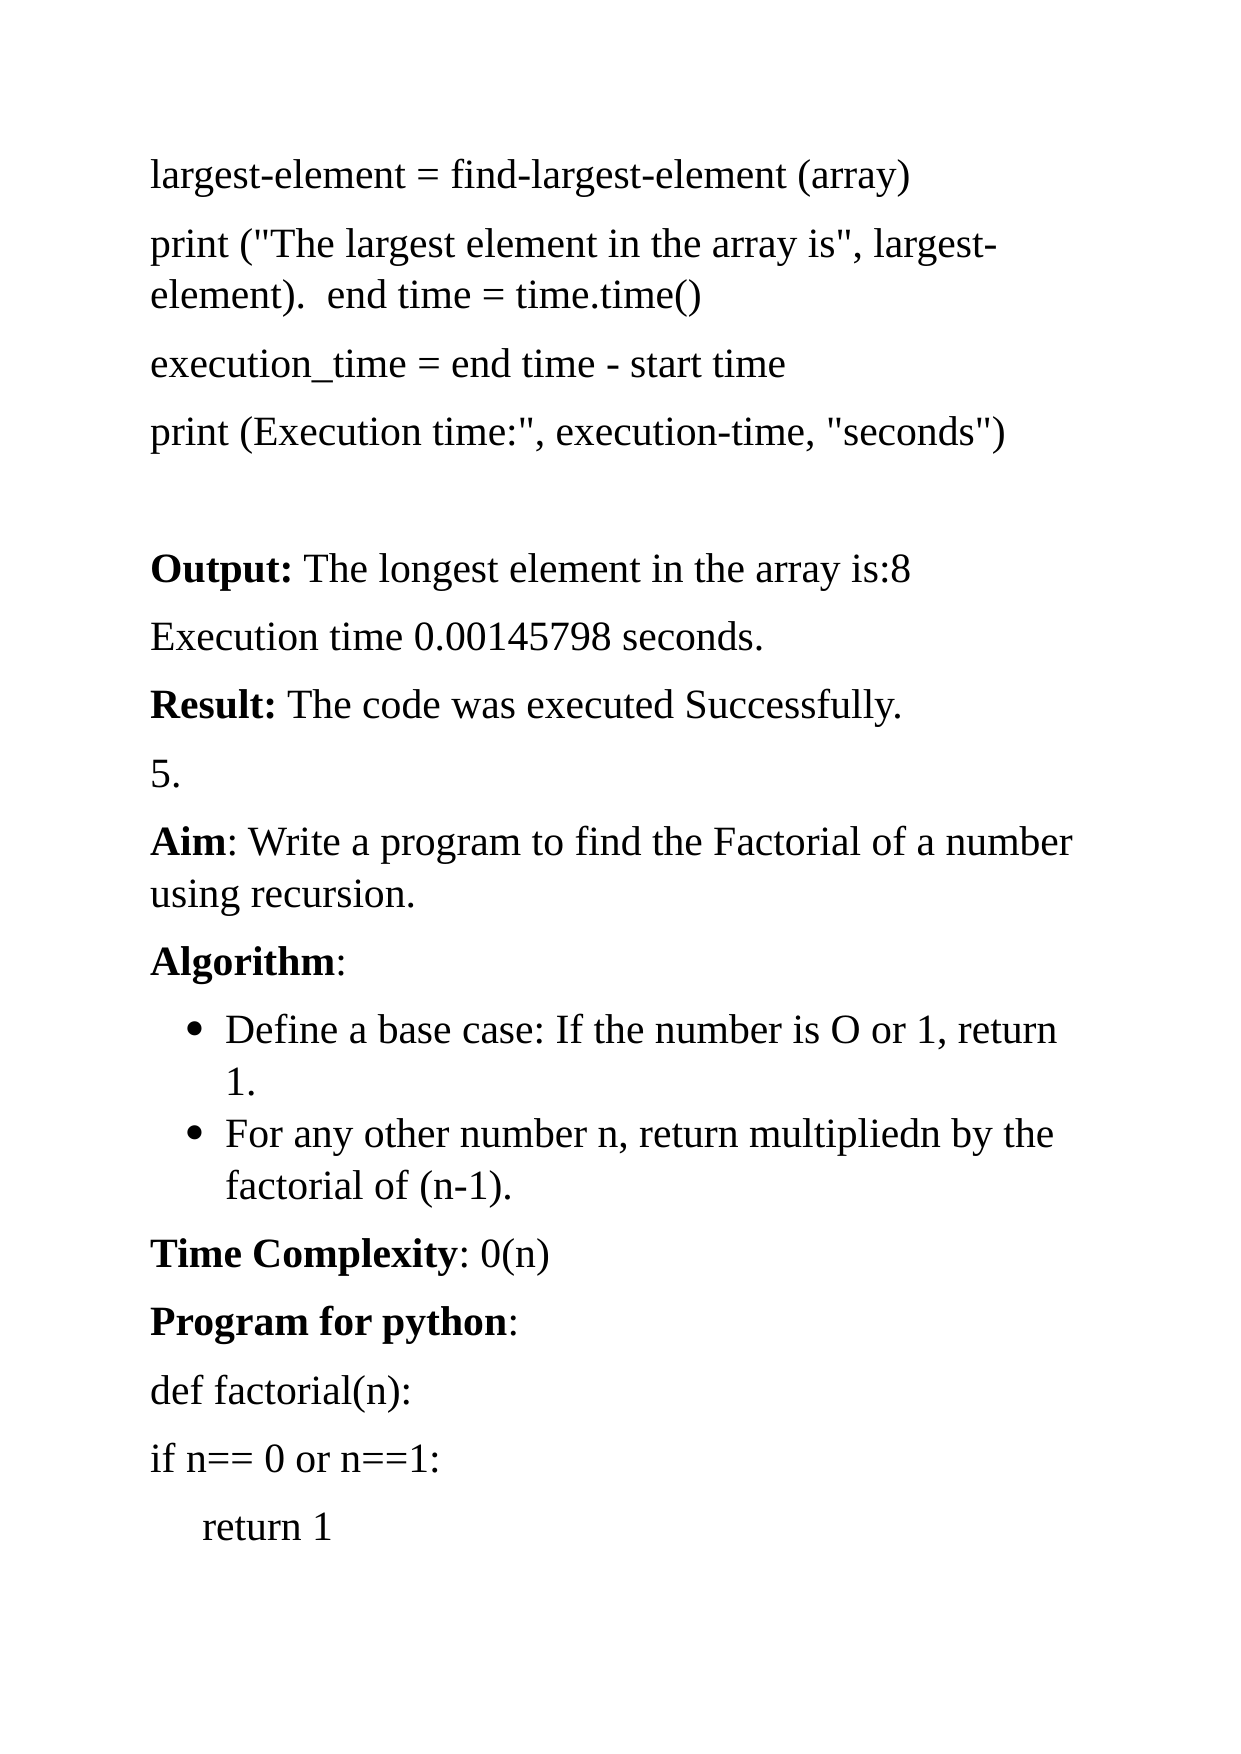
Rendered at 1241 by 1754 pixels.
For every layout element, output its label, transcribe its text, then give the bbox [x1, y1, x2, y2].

text def factorial(n): [150, 1365, 1090, 1413]
text Program for python: [150, 1297, 1090, 1345]
text Time Complexity: 0(n) [150, 1228, 1090, 1276]
text Execution time 0.00145798 seconds. [150, 612, 1090, 659]
text largest-element = find-largest-element (array) [150, 150, 1090, 198]
text if n== 0 or n==1: [150, 1433, 1090, 1481]
list For any other number n, return multipliedn by the factorial of (n-1). [187, 1108, 1090, 1208]
text Algorithm: [150, 937, 1090, 984]
text 5. [150, 748, 1090, 796]
text Result: The code was executed Successfully. [150, 680, 1090, 728]
text print ("The largest element in the array is", largest-element). end time = time.time() [150, 218, 1090, 318]
text Aim: Write a program to find the Factorial of a number using recursion. [150, 817, 1090, 916]
text print (Execution time:", execution-time, "seconds") [150, 407, 1090, 454]
text execution_time = end time - start time [150, 338, 1090, 386]
text Output: The longest element in the array is:8 [150, 543, 1090, 591]
list Define a base case: If the number is O or 1, return 1. [187, 1005, 1090, 1105]
text return 1 [150, 1502, 1090, 1550]
